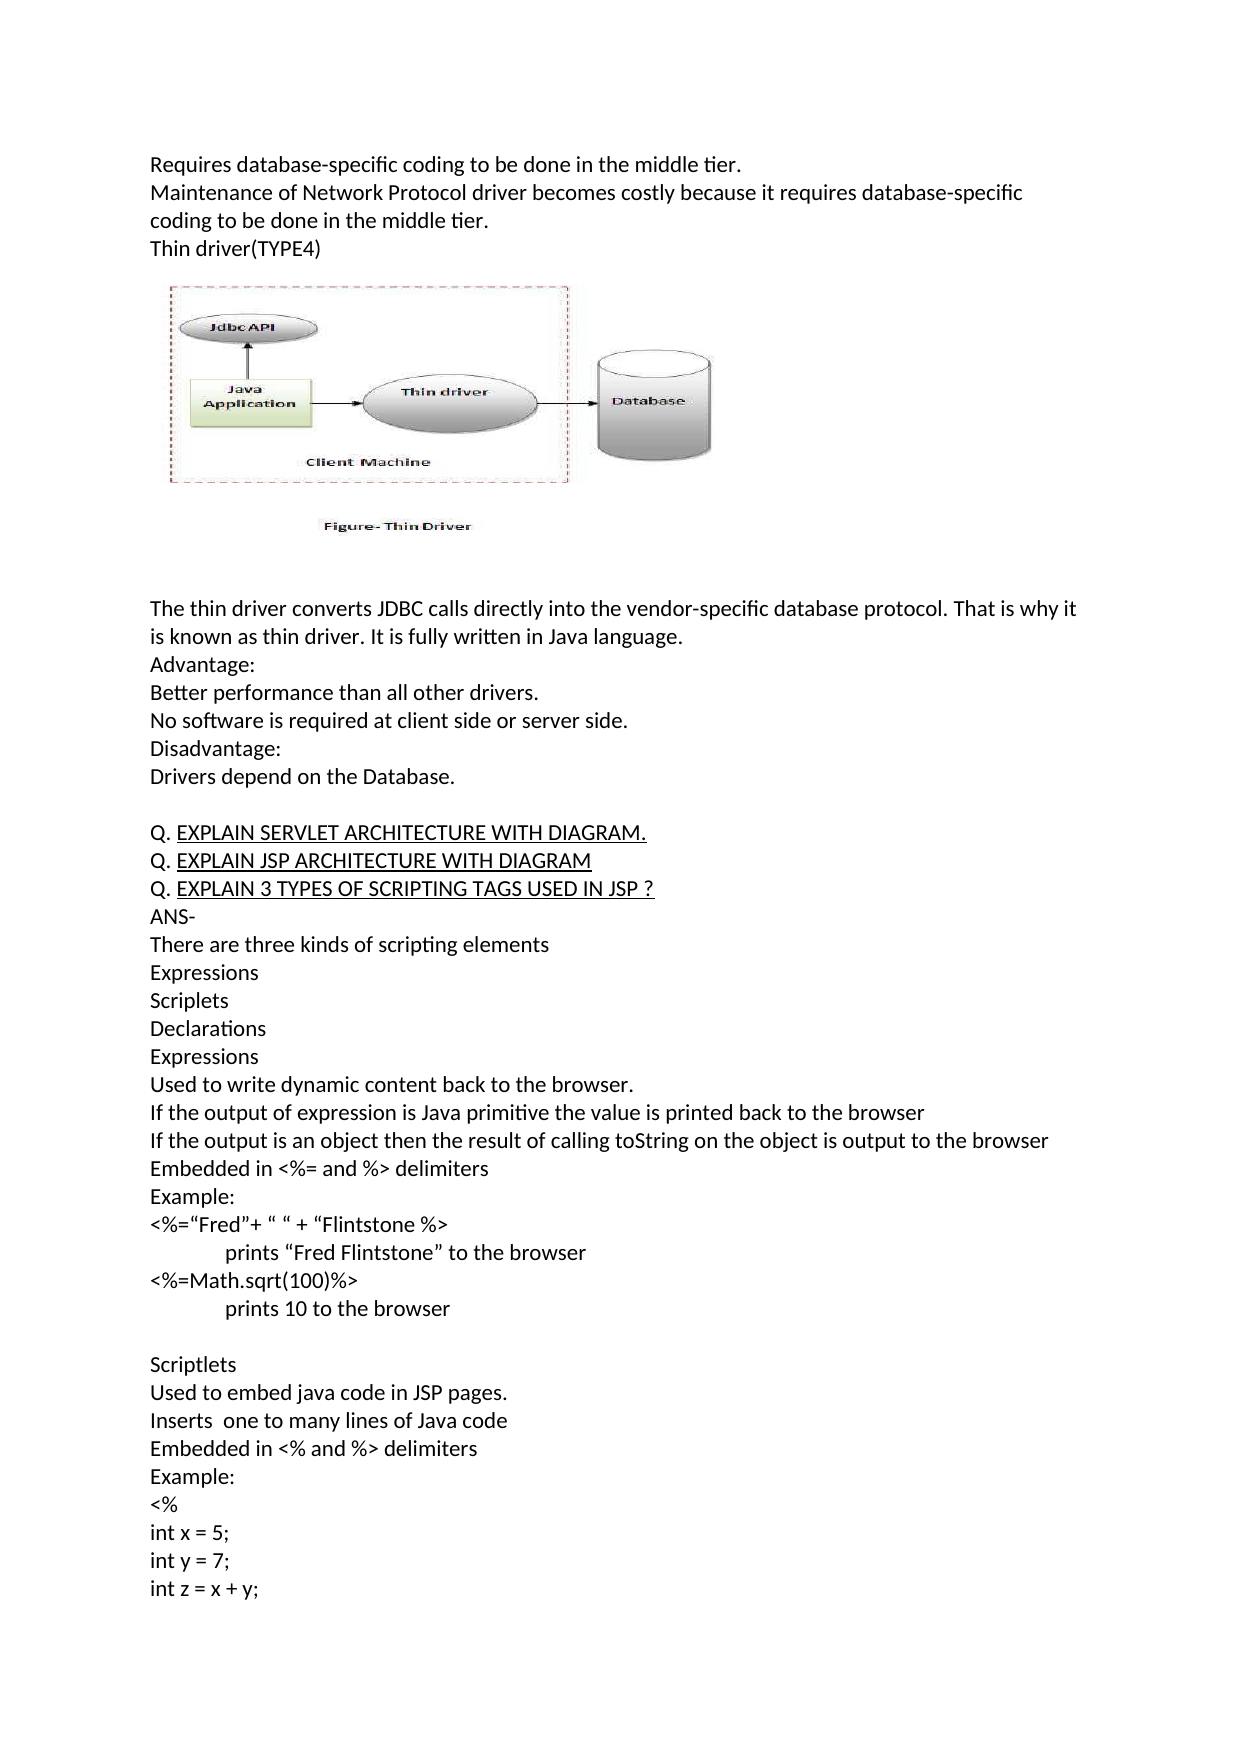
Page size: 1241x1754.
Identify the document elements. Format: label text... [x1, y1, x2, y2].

text Disadvantage: [150, 734, 1090, 762]
text <% [150, 1490, 1090, 1518]
text Maintenance of Network Protocol driver becomes costly because it requires database-specific coding to be done in the middle tier. [150, 178, 1090, 234]
text int z = x + y; [150, 1574, 1090, 1602]
text int y = 7; [150, 1546, 1090, 1574]
text <%=“Fred”+ “ “ + “Flintstone %> [150, 1210, 1090, 1238]
text Expressions [150, 1042, 1090, 1070]
text Declarations [150, 1014, 1090, 1042]
text If the output of expression is Java primitive the value is printed back to the browser [150, 1098, 1090, 1126]
text Drivers depend on the Database. [150, 762, 1090, 790]
text Example: [150, 1462, 1090, 1490]
text Q. EXPLAIN 3 TYPES OF SCRIPTING TAGS USED IN JSP ? [150, 874, 1090, 902]
text Q. EXPLAIN SERVLET ARCHITECTURE WITH DIAGRAM. [150, 818, 1090, 846]
text Embedded in <%= and %> delimiters [150, 1154, 1090, 1182]
text Expressions [150, 958, 1090, 986]
text prints “Fred Flintstone” to the browser [150, 1238, 1090, 1266]
text No software is required at client side or server side. [150, 706, 1090, 734]
text int x = 5; [150, 1518, 1090, 1546]
text Q. EXPLAIN JSP ARCHITECTURE WITH DIAGRAM [150, 846, 1090, 874]
picture [150, 262, 819, 566]
text There are three kinds of scripting elements [150, 930, 1090, 958]
text Inserts one to many lines of Java code [150, 1406, 1090, 1434]
text Embedded in <% and %> delimiters [150, 1434, 1090, 1462]
text Used to write dynamic content back to the browser. [150, 1070, 1090, 1098]
text Example: [150, 1182, 1090, 1210]
text Better performance than all other drivers. [150, 678, 1090, 706]
text Thin driver(TYPE4) [150, 234, 1090, 262]
text prints 10 to the browser [150, 1294, 1090, 1322]
text ANS- [150, 902, 1090, 930]
text The thin driver converts JDBC calls directly into the vendor-specific database protocol. That is why it is known as thin driver. It is fully written in Java language. Advantage: [150, 594, 1090, 678]
text <%=Math.sqrt(100)%> [150, 1266, 1090, 1294]
text Scriptlets [150, 1350, 1090, 1378]
text Used to embed java code in JSP pages. [150, 1378, 1090, 1406]
text Scriplets [150, 986, 1090, 1014]
text Requires database-specific coding to be done in the middle tier. [150, 150, 1090, 178]
text If the output is an object then the result of calling toString on the object is output to the browser [150, 1126, 1090, 1154]
